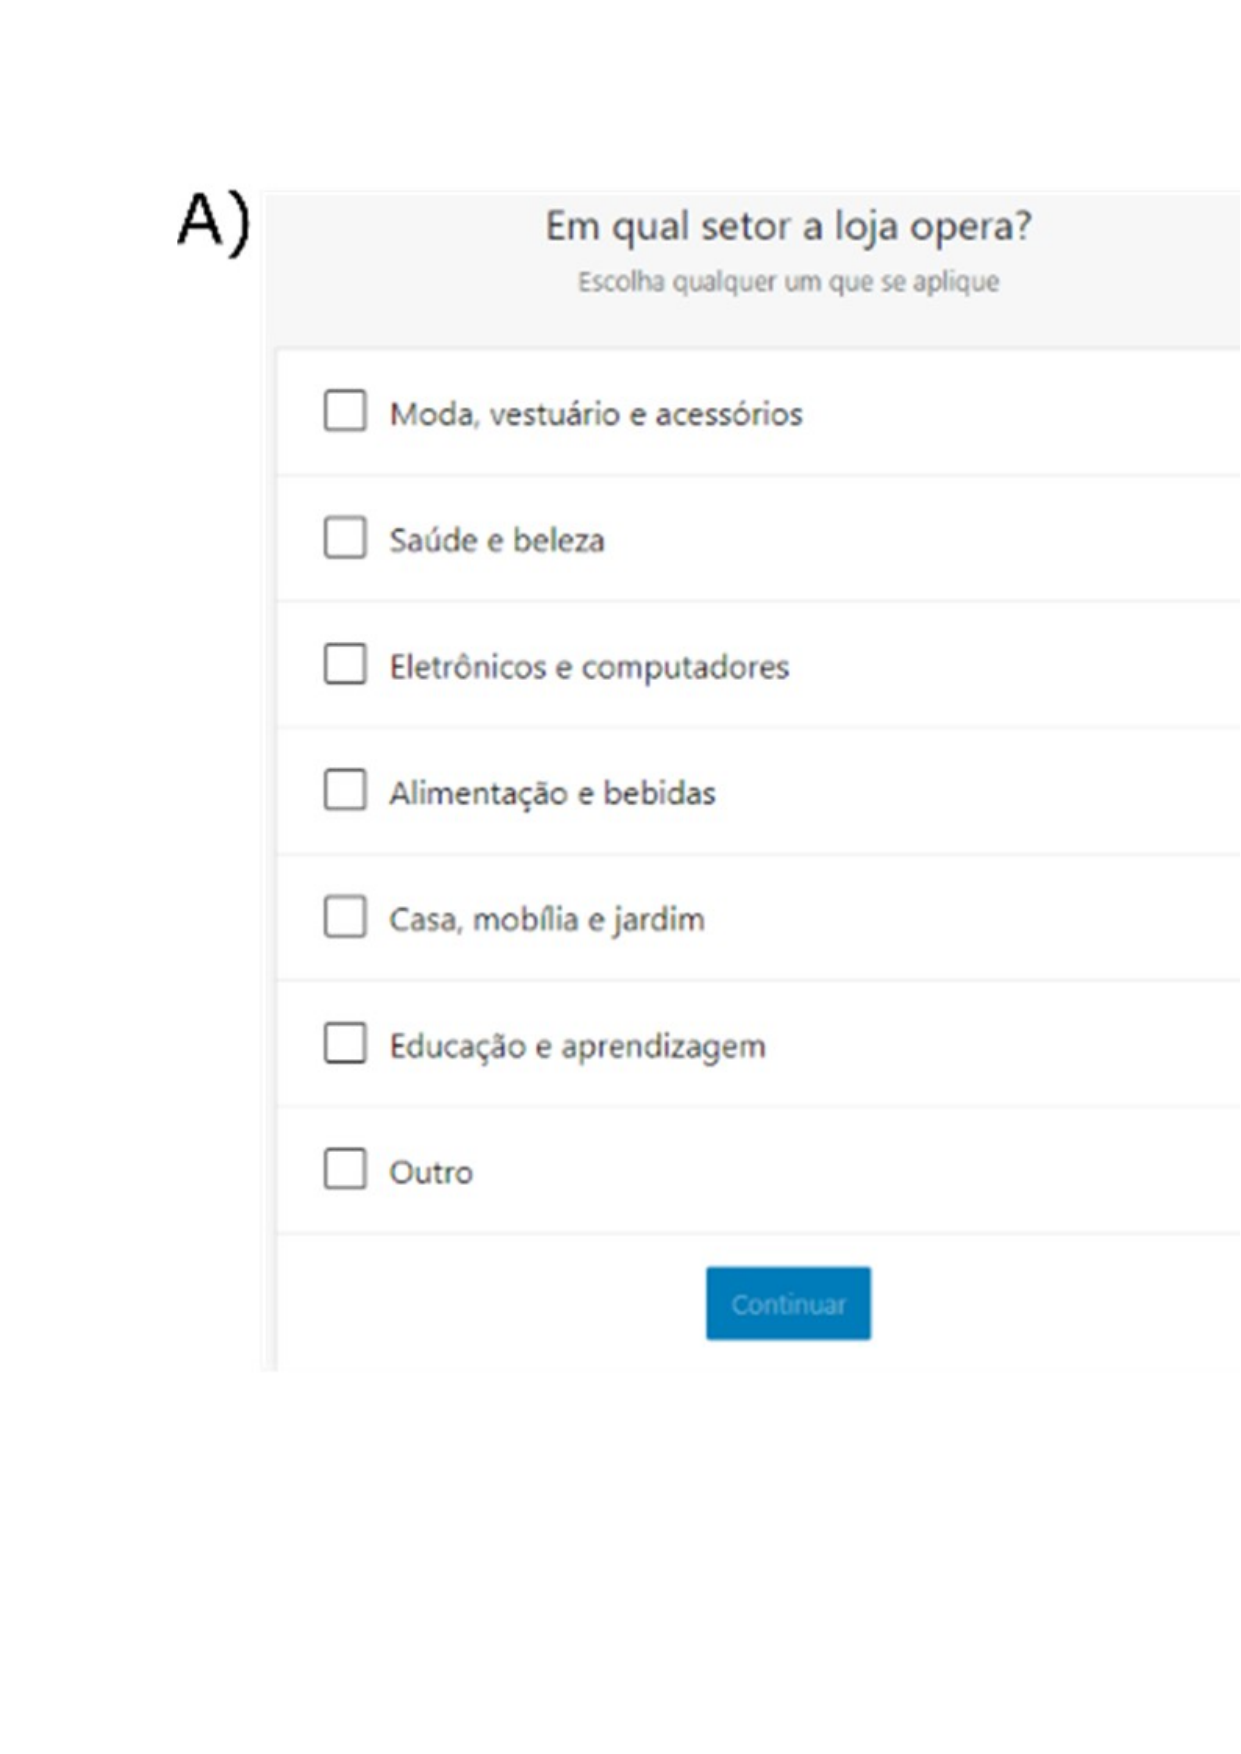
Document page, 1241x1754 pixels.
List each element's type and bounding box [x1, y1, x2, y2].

picture [177, 147, 1241, 1607]
